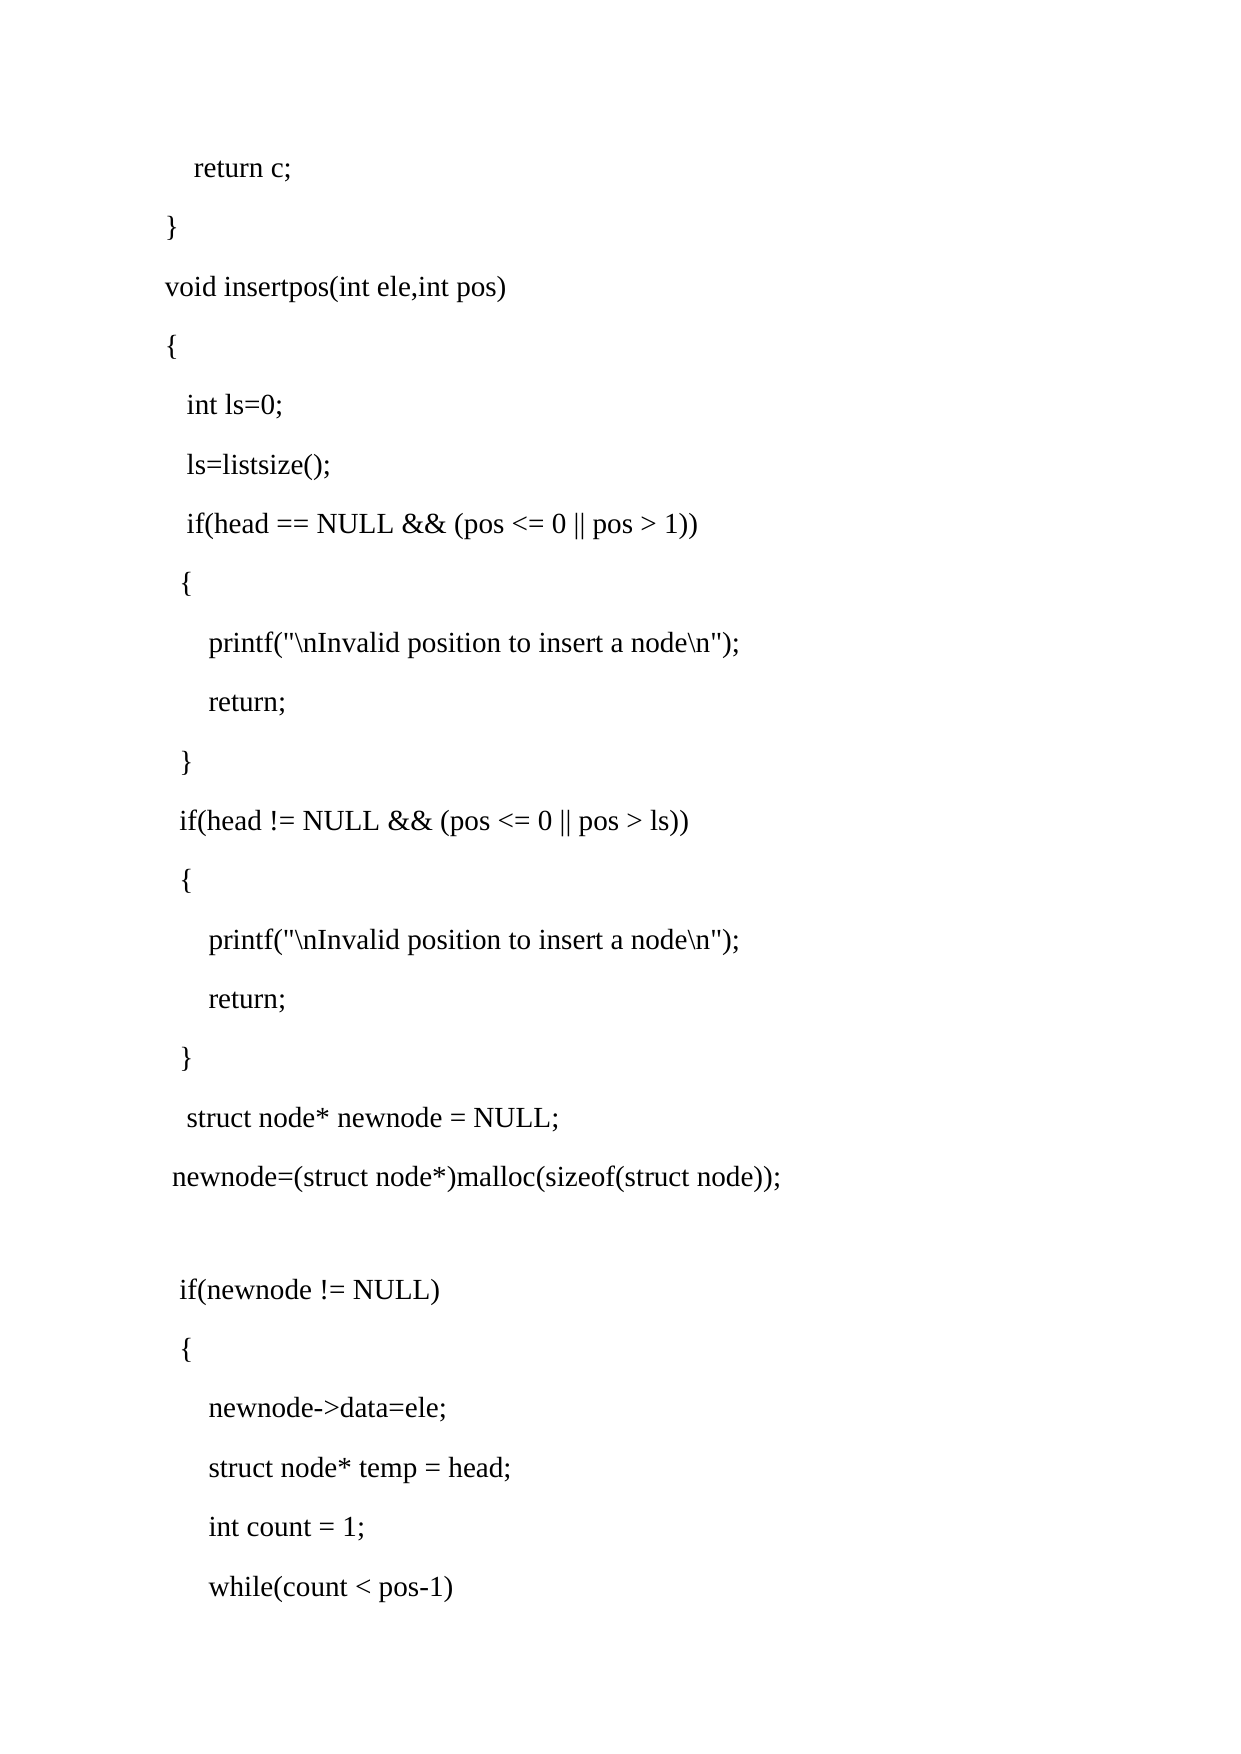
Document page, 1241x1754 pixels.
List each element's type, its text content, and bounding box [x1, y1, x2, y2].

text { [150, 1331, 1090, 1365]
text ls=listsize(); [150, 447, 1090, 480]
text return; [150, 684, 1090, 718]
text struct node* temp = head; [150, 1450, 1090, 1483]
text { [150, 328, 1090, 362]
text } [150, 1041, 1090, 1074]
text { [150, 566, 1090, 599]
text if(newnode != NULL) [150, 1272, 1090, 1305]
text { [150, 862, 1090, 896]
text newnode->data=ele; [150, 1391, 1090, 1424]
text return; [150, 981, 1090, 1015]
text if(head != NULL && (pos <= 0 || pos > ls)) [150, 803, 1090, 837]
text } [150, 209, 1090, 243]
text } [150, 744, 1090, 777]
text return c; [150, 150, 1090, 183]
text newnode=(struct node*)malloc(sizeof(struct node)); [150, 1159, 1090, 1193]
text printf("\nInvalid position to insert a node\n"); [150, 922, 1090, 955]
text struct node* newnode = NULL; [150, 1100, 1090, 1133]
text int ls=0; [150, 387, 1090, 421]
text printf("\nInvalid position to insert a node\n"); [150, 625, 1090, 658]
text int count = 1; [150, 1509, 1090, 1543]
text while(count < pos-1) [150, 1569, 1090, 1602]
text if(head == NULL && (pos <= 0 || pos > 1)) [150, 506, 1090, 540]
text void insertpos(int ele,int pos) [150, 269, 1090, 302]
